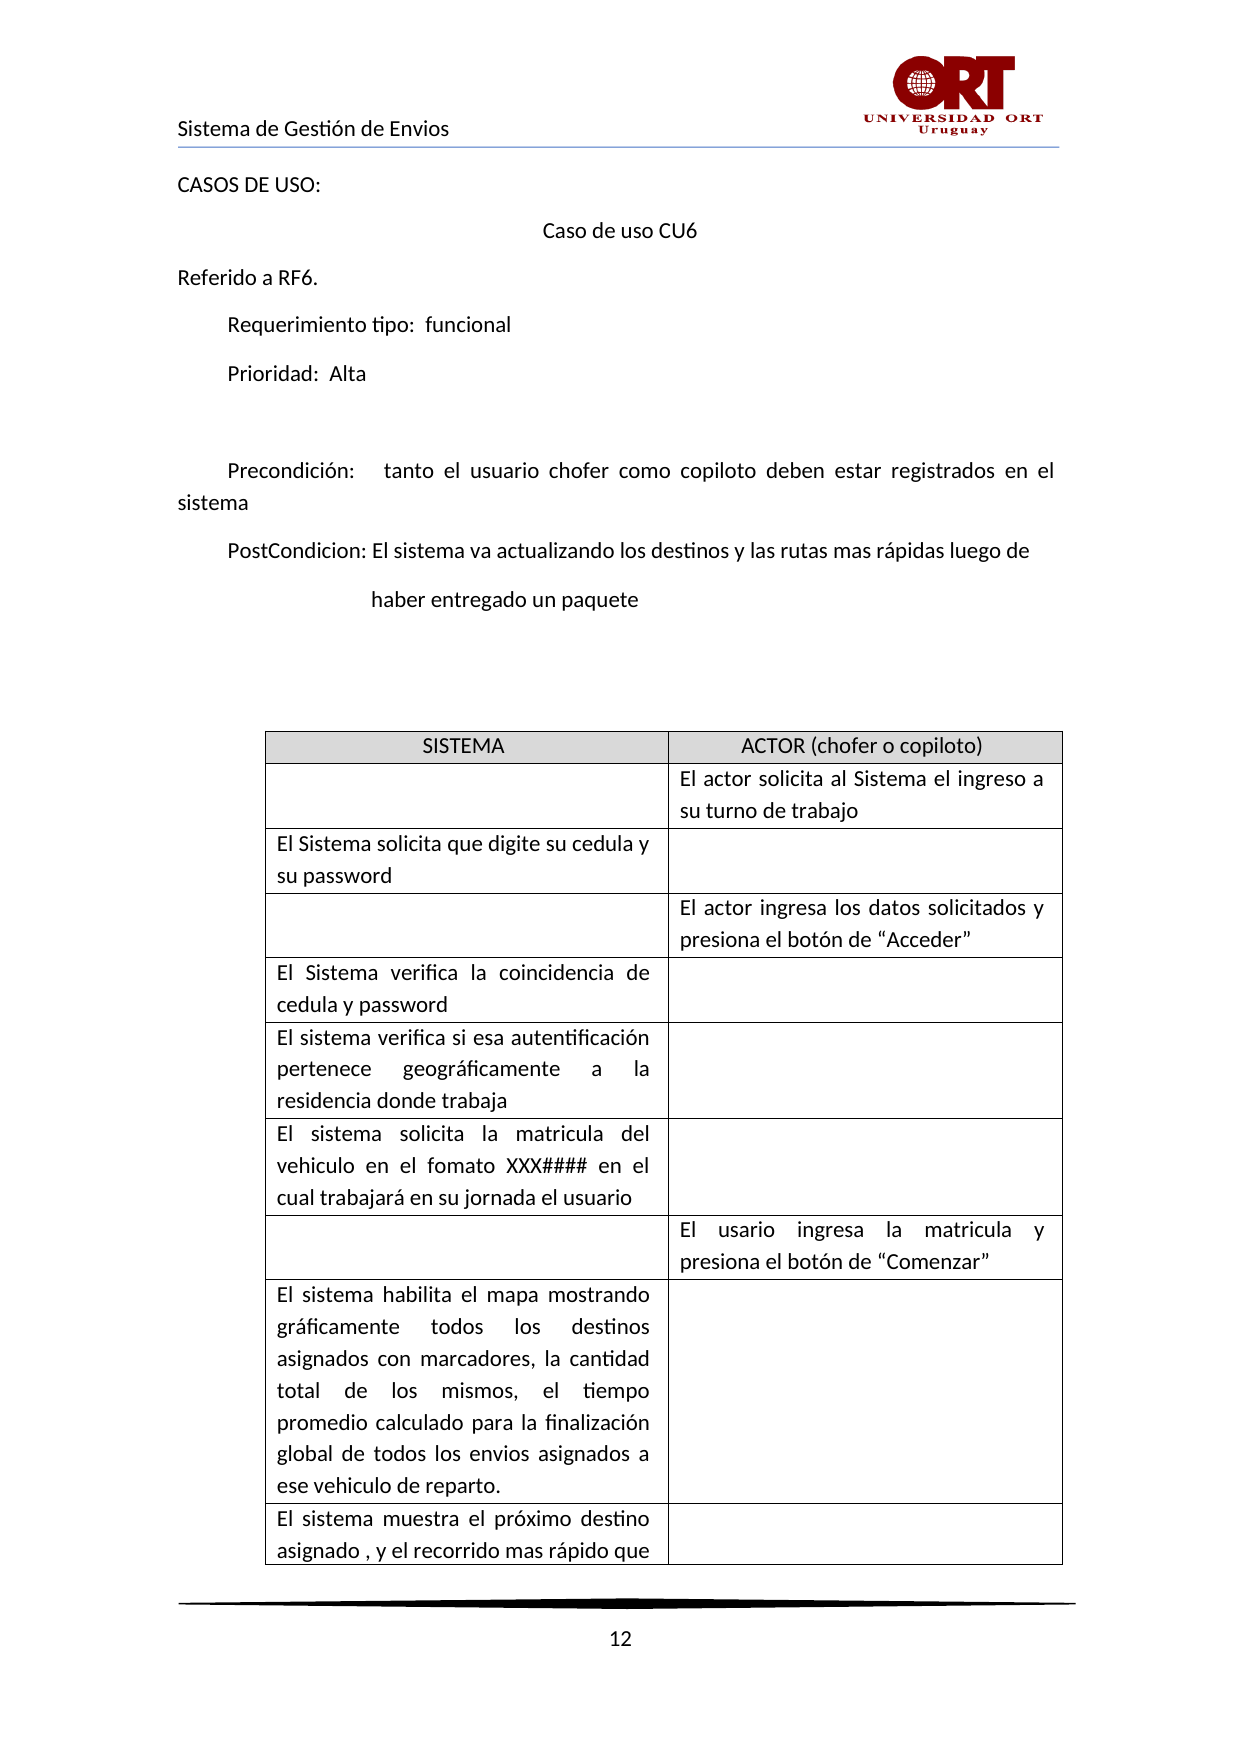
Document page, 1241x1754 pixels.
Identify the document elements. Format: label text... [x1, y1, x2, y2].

picture [859, 49, 1055, 145]
table_cell El sistema solicita la matricula del vehiculo en el fomato XXX#### en el cual trabajará en su jornada el usuario [266, 1119, 668, 1214]
text Caso de uso CU6 [177, 217, 1063, 244]
table_cell [266, 1216, 668, 1279]
text Precondición: tanto el usuario chofer como copiloto deben estar registrados en el sistema [177, 456, 1056, 516]
table_cell El actor ingresa los datos solicitados y presiona el botón de “Acceder” [669, 894, 1062, 957]
table_cell El Sistema verifica la coincidencia de cedula y password [266, 958, 668, 1022]
table_cell El actor solicita al Sistema el ingreso a su turno de trabajo [669, 764, 1062, 828]
table_cell [669, 958, 1062, 1022]
table_cell El sistema verifica si esa autentificación pertenece geográficamente a la residencia donde trabaja [266, 1023, 668, 1118]
table_cell El usario ingresa la matricula y presiona el botón de “Comenzar” [669, 1216, 1062, 1279]
text haber entregado un paquete [325, 585, 1056, 613]
table_header ACTOR (chofer o copiloto) [669, 732, 1062, 763]
table_cell [669, 1504, 1062, 1564]
table_cell [266, 894, 668, 957]
table_cell [669, 829, 1062, 892]
table_cell El sistema muestra el próximo destino asignado , y el recorrido mas rápido que puede realizar luego de cada entrega [266, 1504, 668, 1564]
text CASOS DE USO: [177, 170, 1063, 198]
table_header SISTEMA [266, 732, 668, 763]
table_cell [669, 1280, 1062, 1503]
text Referido a RF6. [177, 263, 1063, 291]
table_cell [266, 764, 668, 828]
text PostCondicion: El sistema va actualizando los destinos y las rutas mas rápidas luego de [177, 536, 1056, 564]
table_cell [669, 1119, 1062, 1214]
text Prioridad: Alta [227, 359, 1056, 387]
table_cell [669, 1023, 1062, 1118]
table_cell El Sistema solicita que digite su cedula y su password [266, 829, 668, 892]
table_cell El sistema habilita el mapa mostrando gráficamente todos los destinos asignados con marcadores, la cantidad total de los mismos, el tiempo promedio calculado para la finalización global de todos los envios asignados a ese vehiculo de reparto. [266, 1280, 668, 1503]
text Requerimiento tipo: funcional [227, 310, 1056, 338]
